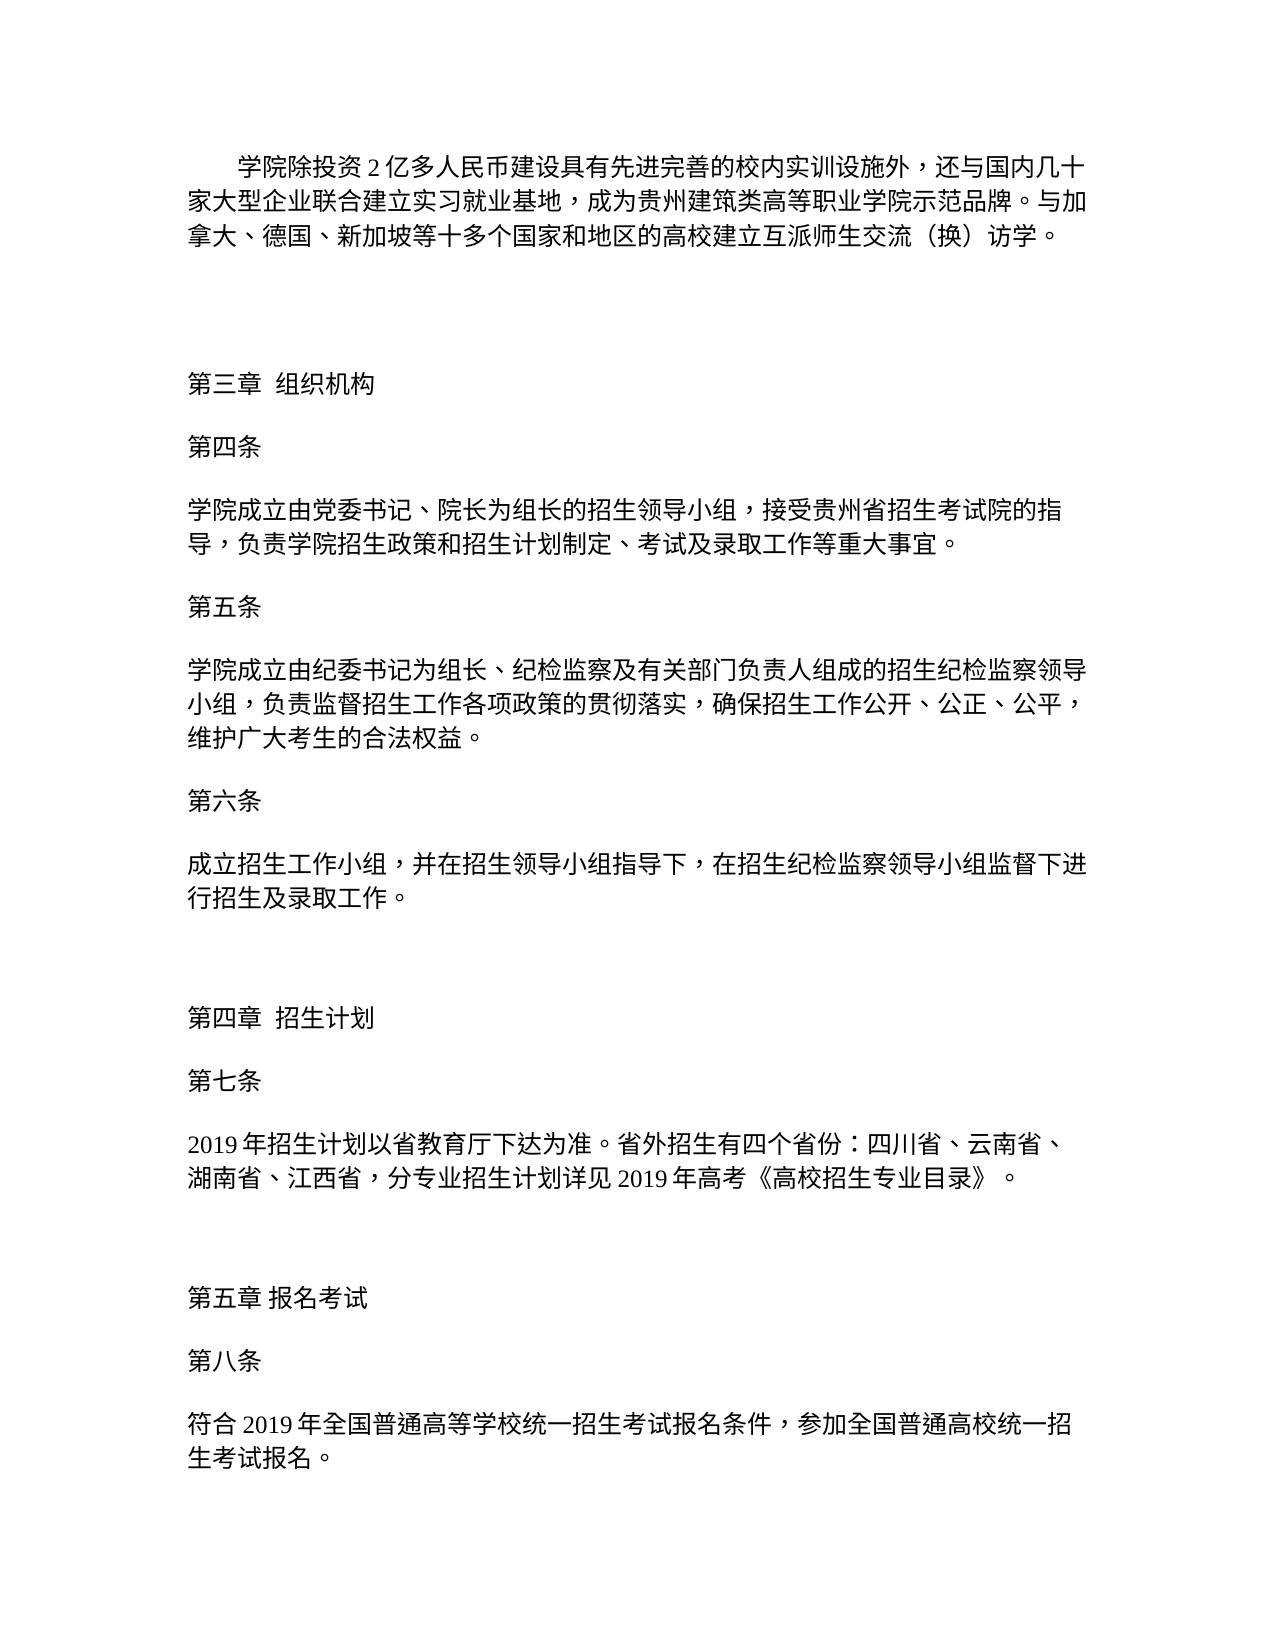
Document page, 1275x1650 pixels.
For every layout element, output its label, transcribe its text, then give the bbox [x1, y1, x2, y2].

text 学院成立由党委书记、院长为组长的招生领导小组，接受贵州省招生考试院的指导，负责学院招生政策和招生计划制定、考试及录取工作等重大事宜。 [187, 493, 1087, 561]
text 第四章 招生计划 [187, 1001, 1087, 1035]
text 成立招生工作小组，并在招生领导小组指导下，在招生纪检监察领导小组监督下进行招生及录取工作。 [187, 846, 1087, 914]
text 第三章 组织机构 [187, 367, 1087, 401]
text 第五章 报名考试 [187, 1281, 1087, 1315]
text 学院除投资2亿多人民币建设具有先进完善的校内实训设施外，还与国内几十家大型企业联合建立实习就业基地，成为贵州建筑类高等职业学院示范品牌。与加拿大、德国、新加坡等十多个国家和地区的高校建立互派师生交流（换）访学。 [187, 150, 1087, 252]
text 符合2019年全国普通高等学校统一招生考试报名条件，参加全国普通高校统一招生考试报名。 [187, 1406, 1087, 1474]
text 第六条 [187, 783, 1087, 817]
text 第四条 [187, 430, 1087, 464]
text 学院成立由纪委书记为组长、纪检监察及有关部门负责人组成的招生纪检监察领导小组，负责监督招生工作各项政策的贯彻落实，确保招生工作公开、公正、公平，维护广大考生的合法权益。 [187, 652, 1087, 755]
text 第七条 [187, 1063, 1087, 1097]
text 第五条 [187, 590, 1087, 624]
text 2019年招生计划以省教育厅下达为准。省外招生有四个省份：四川省、云南省、湖南省、江西省，分专业招生计划详见2019年高考《高校招生专业目录》。 [187, 1126, 1087, 1194]
text 第八条 [187, 1343, 1087, 1377]
